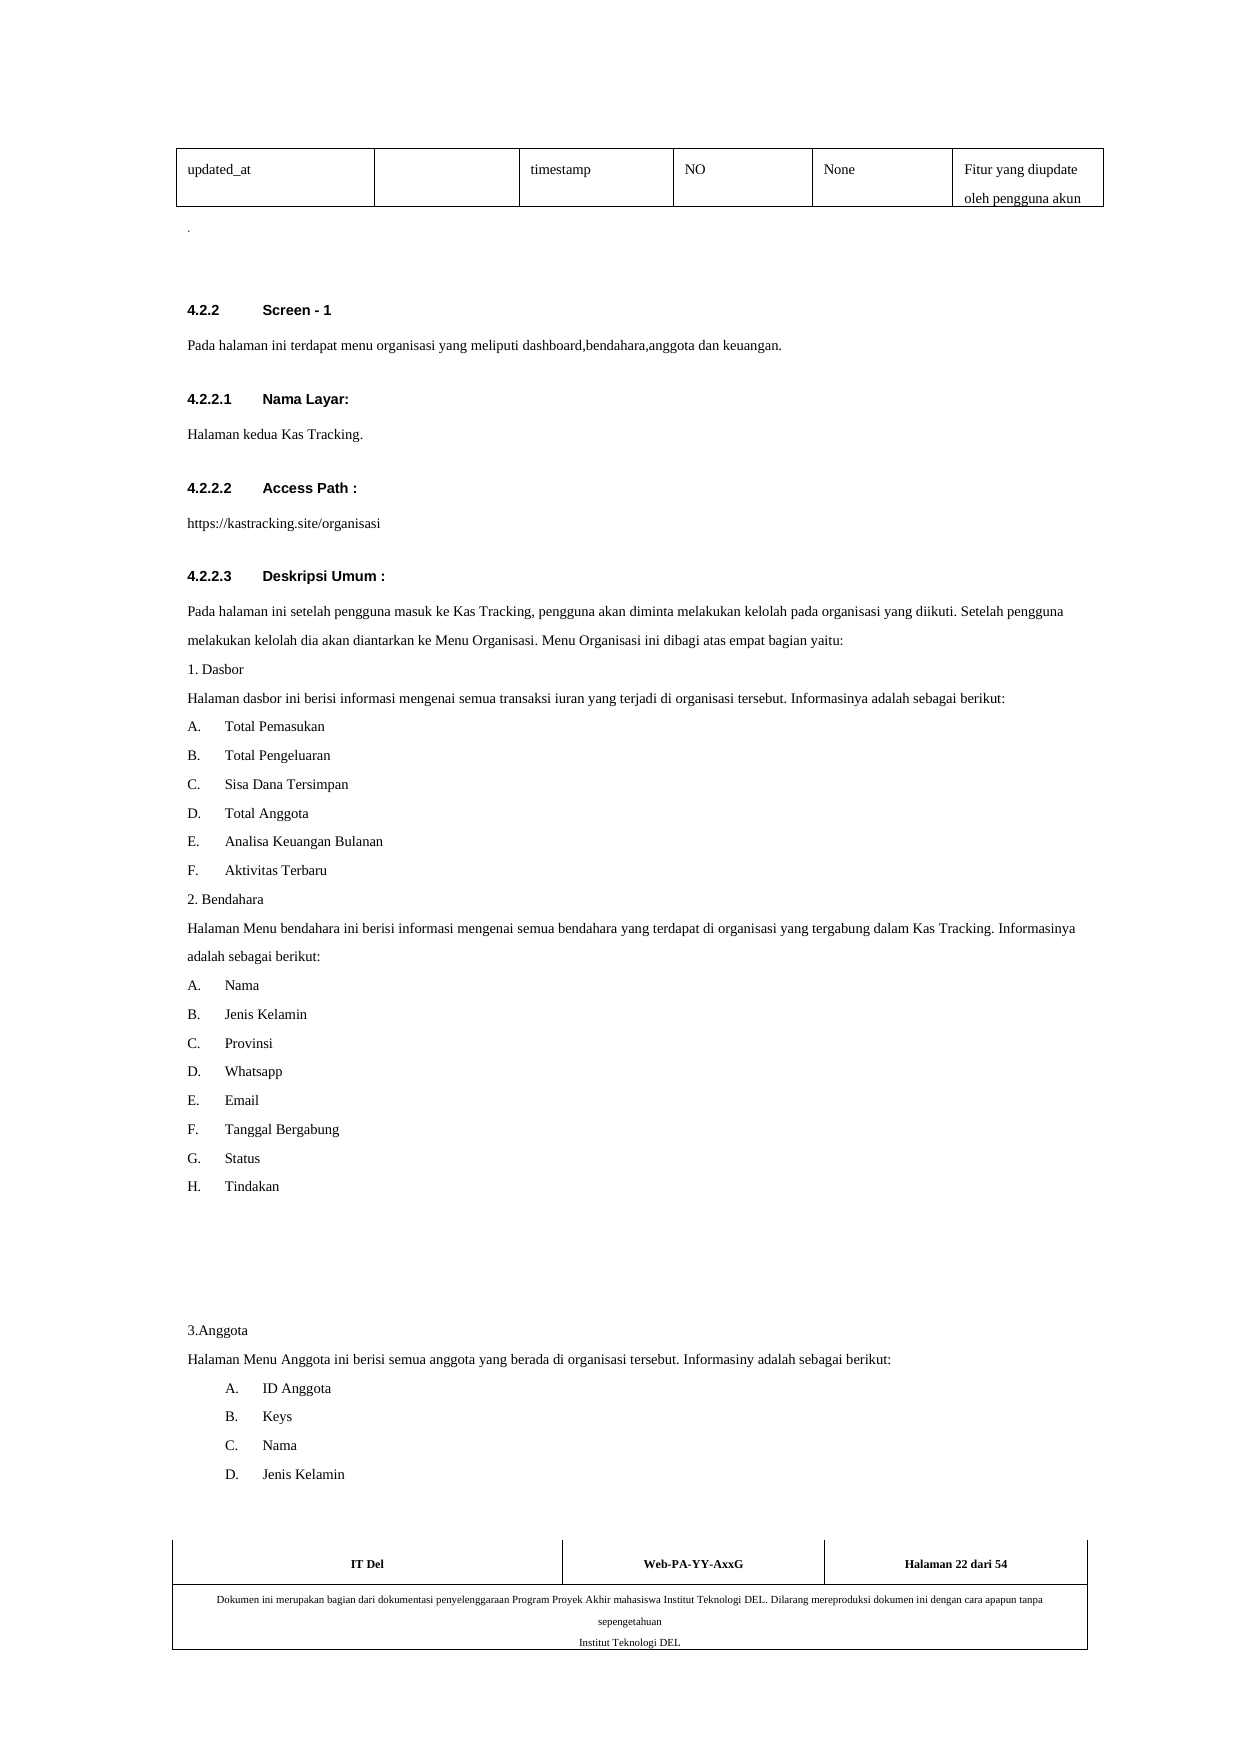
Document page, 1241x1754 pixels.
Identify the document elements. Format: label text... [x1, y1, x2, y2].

table_cell timestamp [520, 149, 673, 206]
list Jenis Kelamin [225, 1454, 1092, 1482]
list Total Anggota [187, 792, 1092, 821]
table_cell NO [674, 149, 812, 206]
list Whatsapp [187, 1051, 1092, 1080]
text Halaman Menu bendahara ini berisi informasi mengenai semua bendahara yang terdapat di organisasi yang tergabung dalam Kas Tracking. Informasinya adalah sebagai berikut: [187, 907, 1092, 965]
text 2. Bendahara [187, 879, 1092, 907]
table_cell [375, 149, 519, 206]
list Jenis Kelamin [187, 994, 1092, 1022]
table_cell updated_at [177, 149, 374, 206]
list Email [187, 1080, 1092, 1109]
text Halaman dasbor ini berisi informasi mengenai semua transaksi iuran yang terjadi di organisasi tersebut. Informasinya adalah sebagai berikut: [187, 677, 1092, 706]
list Status [187, 1137, 1092, 1166]
list Keys [225, 1396, 1092, 1425]
subtitle Nama Layar: [187, 379, 1092, 407]
list Total Pemasukan [187, 706, 1092, 735]
list Sisa Dana Tersimpan [187, 764, 1092, 792]
text Pada halaman ini setelah pengguna masuk ke Kas Tracking, pengguna akan diminta melakukan kelolah pada organisasi yang diikuti. Setelah pengguna melakukan kelolah dia akan diantarkan ke Menu Organisasi. Menu Organisasi ini dibagi atas empat bagian yaitu: 1. Dasbor [187, 591, 1092, 677]
list Tanggal Bergabung [187, 1109, 1092, 1137]
text . [187, 207, 1092, 236]
subtitle Deskripsi Umum : [187, 556, 1092, 585]
list Tindakan [187, 1166, 1092, 1195]
text Pada halaman ini terdapat menu organisasi yang meliputi dashboard,bendahara,anggota dan keuangan. [187, 325, 1092, 353]
list Nama [225, 1425, 1092, 1454]
text Halaman kedua Kas Tracking. [187, 414, 1092, 442]
list Total Pengeluaran [187, 735, 1092, 764]
text 3.Anggota [187, 1310, 1092, 1339]
list Analisa Keuangan Bulanan [187, 821, 1092, 850]
list ID Anggota [225, 1367, 1092, 1396]
table_cell None [813, 149, 952, 206]
text https://kastracking.site/organisasi [187, 502, 1092, 531]
list Aktivitas Terbaru [187, 850, 1092, 879]
list Nama [187, 965, 1092, 994]
subtitle Screen - 1 [187, 290, 1092, 318]
text Halaman Menu Anggota ini berisi semua anggota yang berada di organisasi tersebut. Informasiny adalah sebagai berikut: [187, 1339, 1092, 1367]
list Provinsi [187, 1022, 1092, 1051]
table_cell Fitur yang diupdate oleh pengguna akun [953, 149, 1103, 206]
subtitle Access Path : [187, 467, 1092, 496]
